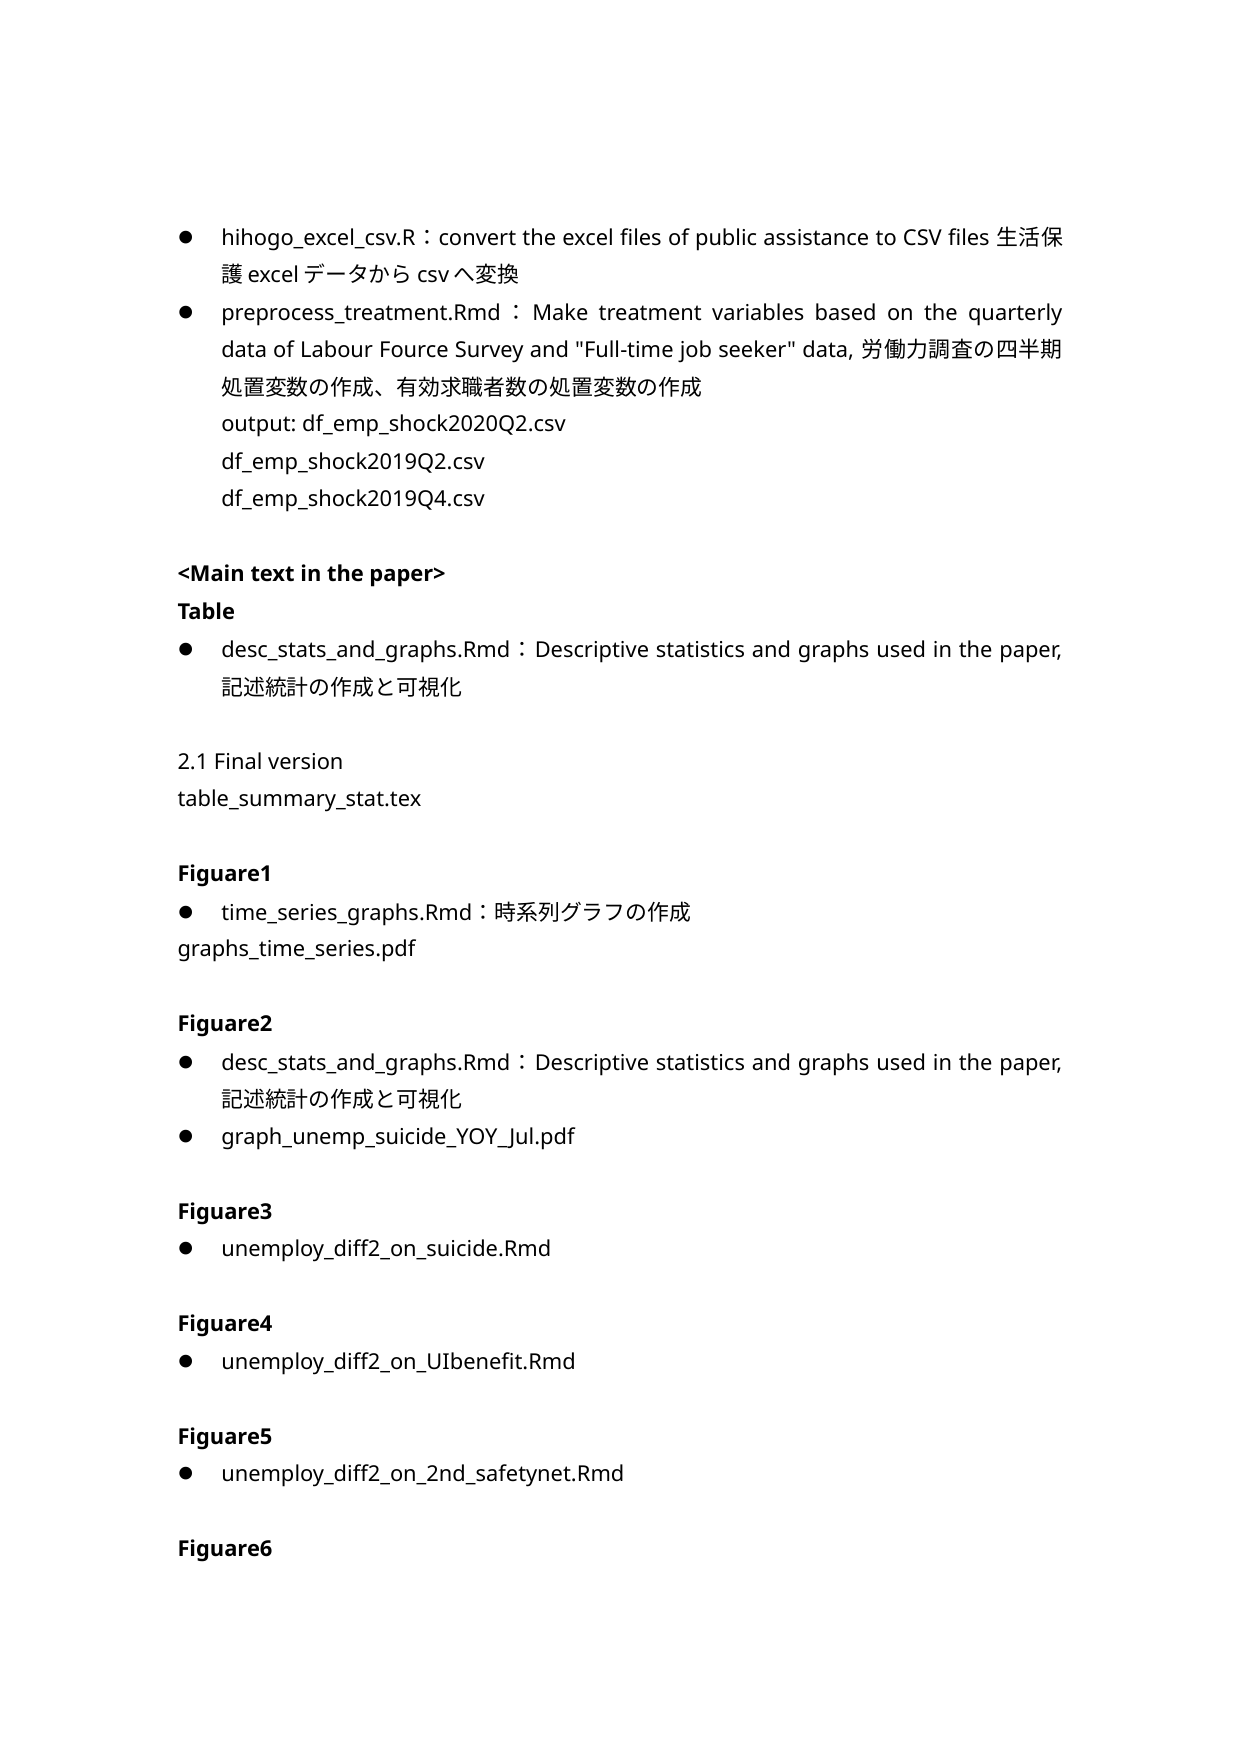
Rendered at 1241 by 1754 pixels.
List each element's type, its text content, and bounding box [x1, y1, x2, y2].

list unemploy_diff2_on_suicide.Rmd [177, 1229, 1063, 1267]
list unemploy_diff2_on_2nd_safetynet.Rmd [177, 1454, 1063, 1492]
text Figuare3 [177, 1192, 1063, 1229]
list time_series_graphs.Rmd：時系列グラフの作成 [177, 892, 1063, 929]
text 2.1 Final version [177, 742, 1063, 779]
text graphs_time_series.pdf [177, 929, 1063, 967]
text Figuare1 [177, 854, 1063, 892]
text <Main text in the paper> [177, 554, 1063, 592]
text Figuare6 [177, 1529, 1063, 1567]
text Figuare5 [177, 1417, 1063, 1454]
text Table [177, 592, 1063, 629]
list df_emp_shock2019Q2.csv [221, 442, 1063, 479]
list desc_stats_and_graphs.Rmd：Descriptive statistics and graphs used in the paper, 記述統計の作成と可視化 [177, 629, 1063, 704]
list df_emp_shock2019Q4.csv [221, 479, 1063, 517]
list hihogo_excel_csv.R：convert the excel files of public assistance to CSV files生活保護excelデータからcsvへ変換 [177, 217, 1063, 292]
list graph_unemp_suicide_YOY_Jul.pdf [177, 1117, 1063, 1154]
list output: df_emp_shock2020Q2.csv [221, 404, 1063, 442]
text table_summary_stat.tex [177, 779, 1063, 817]
list unemploy_diff2_on_UIbenefit.Rmd [177, 1342, 1063, 1379]
list desc_stats_and_graphs.Rmd：Descriptive statistics and graphs used in the paper, 記述統計の作成と可視化 [177, 1042, 1063, 1117]
text Figuare4 [177, 1304, 1063, 1342]
text Figuare2 [177, 1004, 1063, 1042]
